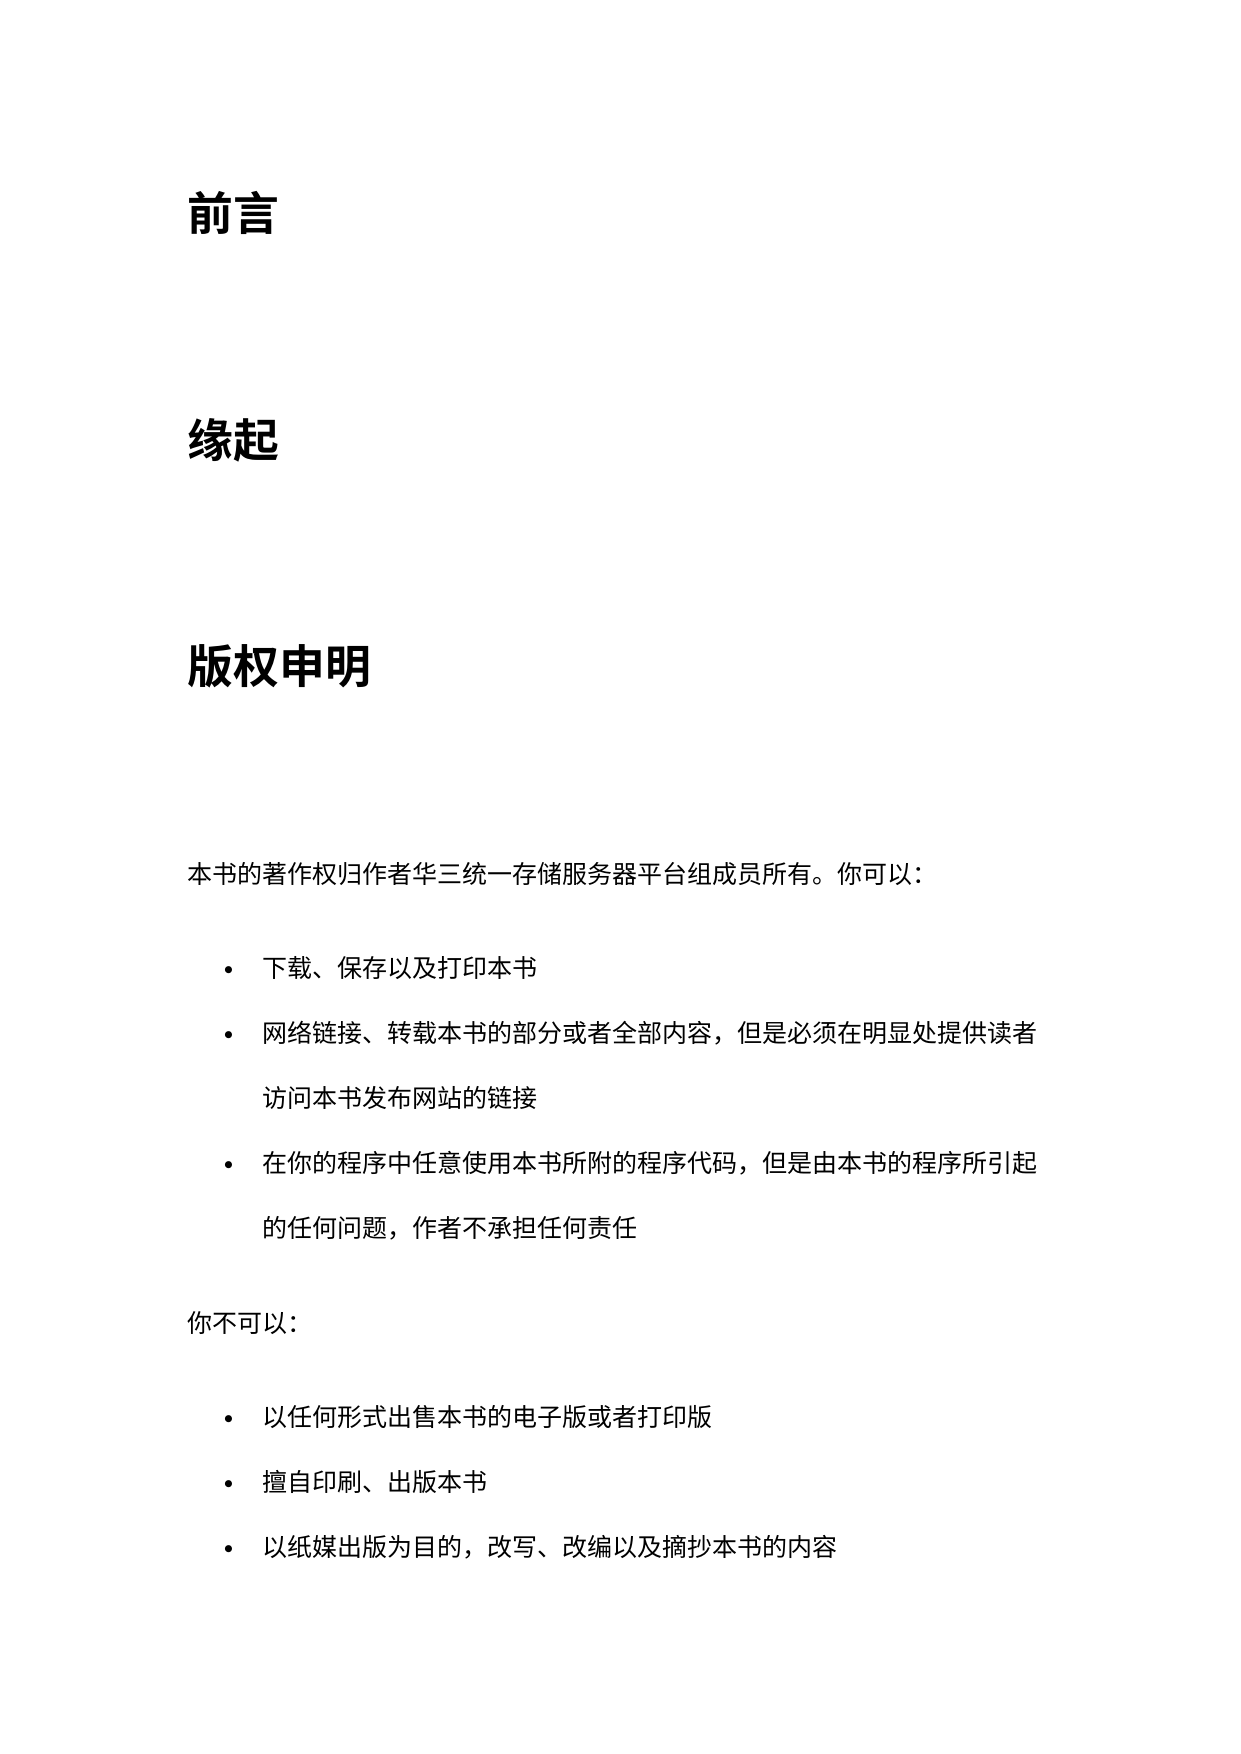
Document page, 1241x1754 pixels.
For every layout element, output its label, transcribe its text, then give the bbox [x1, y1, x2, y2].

subtitle 版权申明 [187, 615, 1053, 712]
text 你不可以： [187, 1289, 1053, 1354]
list 以任何形式出售本书的电子版或者打印版 [225, 1383, 1053, 1448]
list 擅自印刷、出版本书 [225, 1448, 1053, 1513]
list 以纸媒出版为目的，改写、改编以及摘抄本书的内容 [225, 1513, 1053, 1578]
list 网络链接、转载本书的部分或者全部内容，但是必须在明显处提供读者访问本书发布网站的链接 [225, 999, 1053, 1129]
list 下载、保存以及打印本书 [225, 934, 1053, 999]
list 在你的程序中任意使用本书所附的程序代码，但是由本书的程序所引起的任何问题，作者不承担任何责任 [225, 1129, 1053, 1259]
subtitle 前言 [187, 162, 1053, 259]
text 本书的著作权归作者华三统一存储服务器平台组成员所有。你可以： [187, 840, 1053, 905]
subtitle 缘起 [187, 388, 1053, 486]
